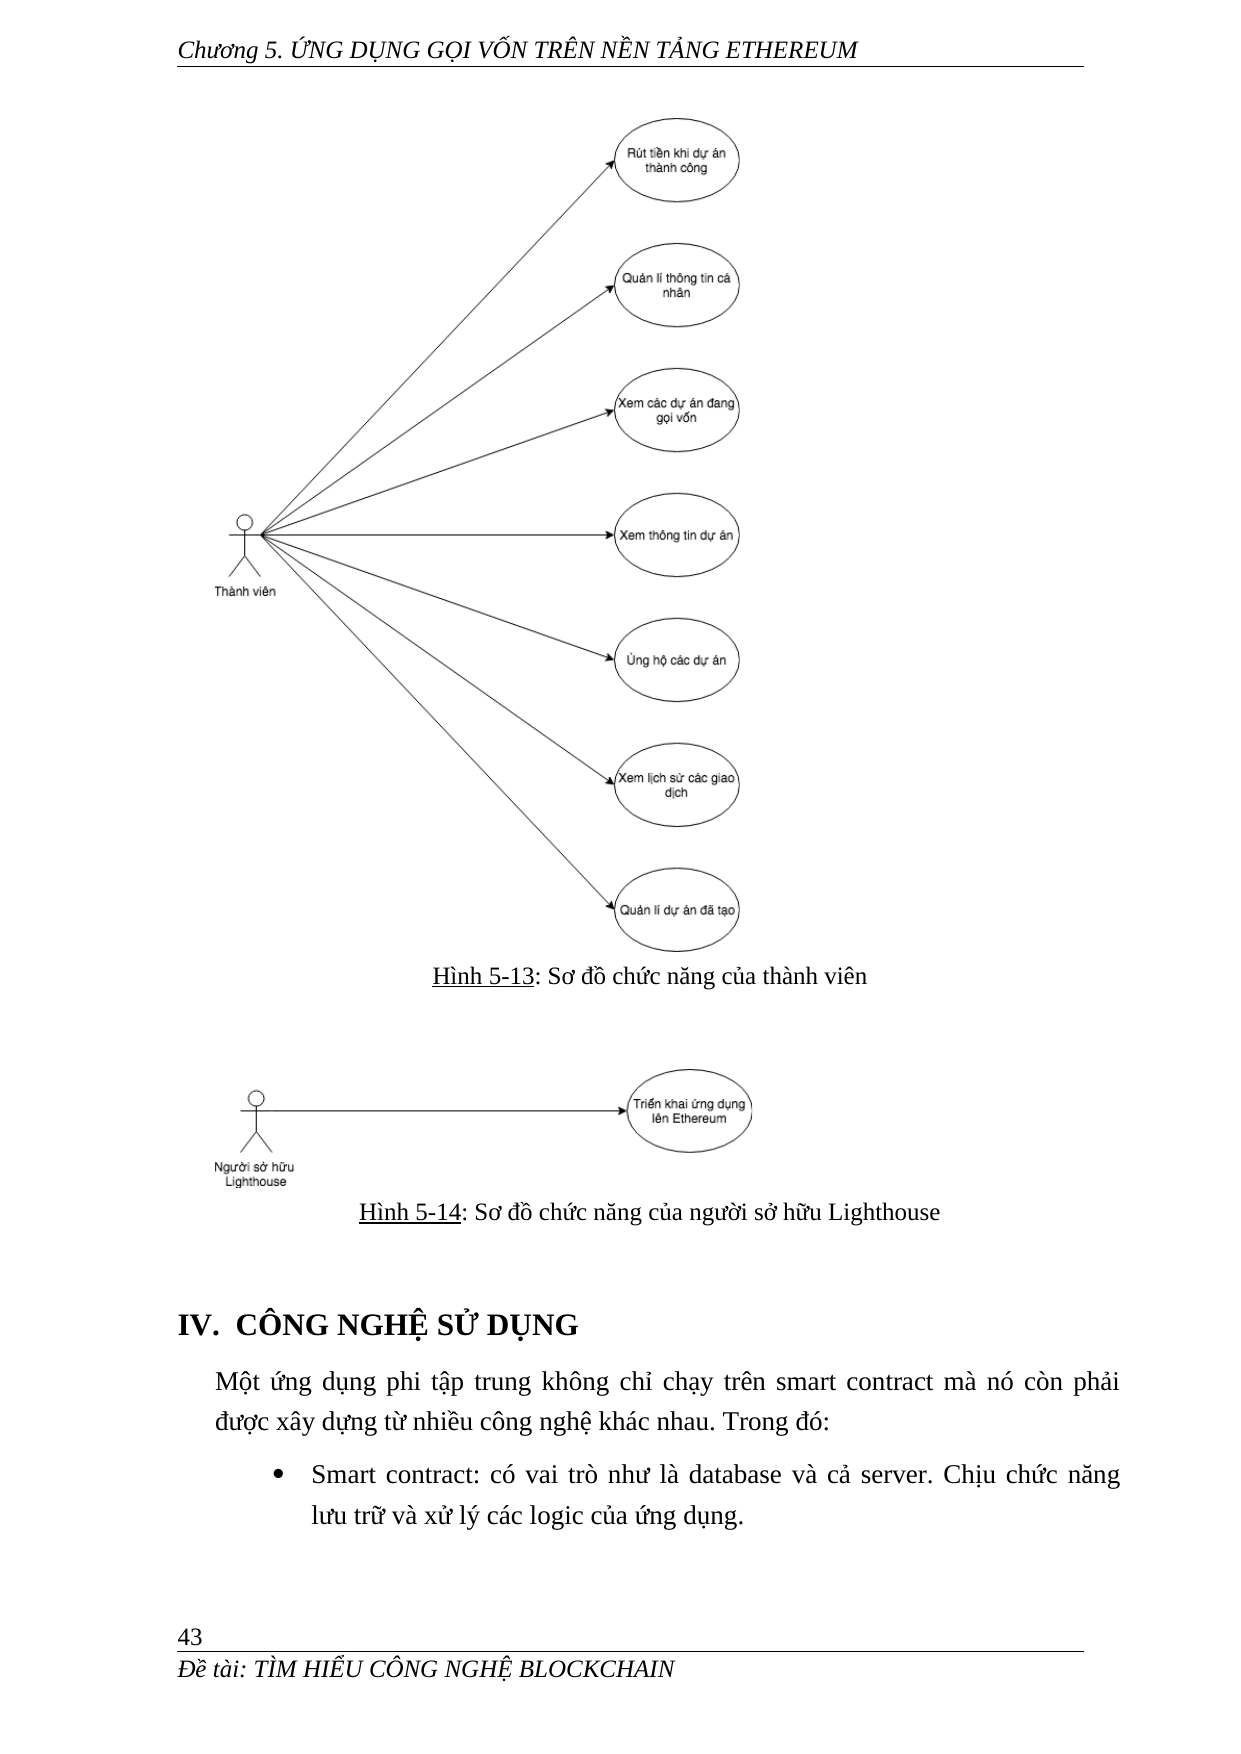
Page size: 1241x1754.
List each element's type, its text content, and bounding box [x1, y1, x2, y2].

picture [214, 1069, 753, 1188]
picture [214, 118, 740, 952]
subtitle CÔNG NGHỆ SỬ DỤNG [140, 1306, 1122, 1342]
list Smart contract: có vai trò như là database và cả server. Chịu chức năng lưu trữ và xử lý các logic của ứng dụng. [274, 1458, 1122, 1530]
text Một ứng dụng phi tập trung không chỉ chạy trên smart contract mà nó còn phải được xây dựng từ nhiều công nghệ khác nhau. Trong đó: [215, 1365, 1122, 1437]
